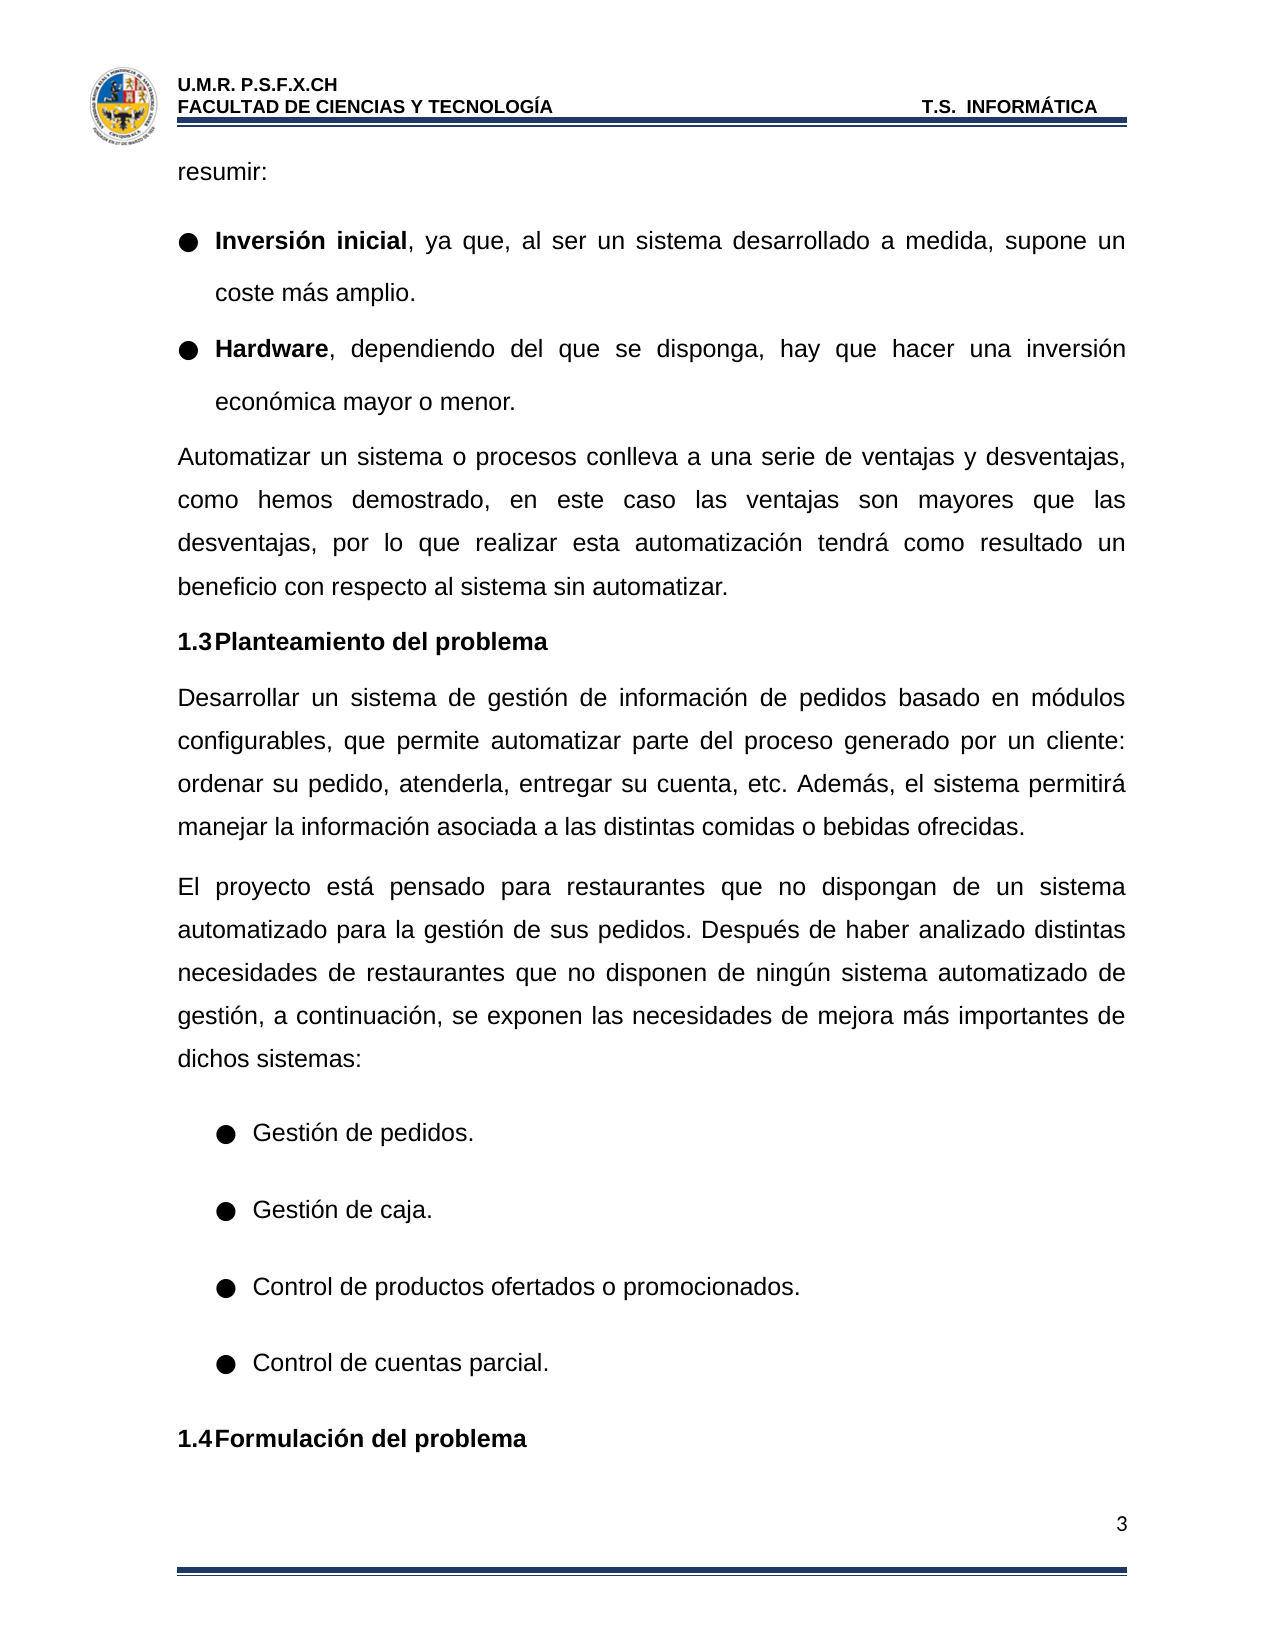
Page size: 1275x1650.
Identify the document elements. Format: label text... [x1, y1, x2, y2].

subtitle Formulación del problema [177, 1424, 1127, 1453]
text Desarrollar un sistema de gestión de información de pedidos basado en módulos configurables, que permite automatizar parte del proceso generado por un cliente: ordenar su pedido, atenderla, entregar su cuenta, etc. Además, el sistema permitirá manejar la información asociada a las distintas comidas o bebidas ofrecidas. [177, 683, 1127, 841]
subtitle Planteamiento del problema [177, 627, 1127, 656]
list Inversión inicial, ya que, al ser un sistema desarrollado a medida, supone un coste más amplio. [177, 212, 1127, 306]
list Hardware, dependiendo del que se disponga, hay que hacer una inversión económica mayor o menor. [177, 321, 1127, 415]
list Control de cuentas parcial. [215, 1335, 1127, 1386]
list Control de productos ofertados o promocionados. [215, 1258, 1127, 1309]
list Gestión de caja. [215, 1181, 1127, 1232]
picture [89, 65, 159, 146]
text Automatizar un sistema o procesos conlleva a una serie de ventajas y desventajas, como hemos demostrado, en este caso las ventajas son mayores que las desventajas, por lo que realizar esta automatización tendrá como resultado un beneficio con respecto al sistema sin automatizar. [177, 442, 1127, 600]
list Gestión de pedidos. [215, 1104, 1127, 1155]
text El proyecto está pensado para restaurantes que no dispongan de un sistema automatizado para la gestión de sus pedidos. Después de haber analizado distintas necesidades de restaurantes que no disponen de ningún sistema automatizado de gestión, a continuación, se exponen las necesidades de mejora más importantes de dichos sistemas: [177, 872, 1127, 1073]
